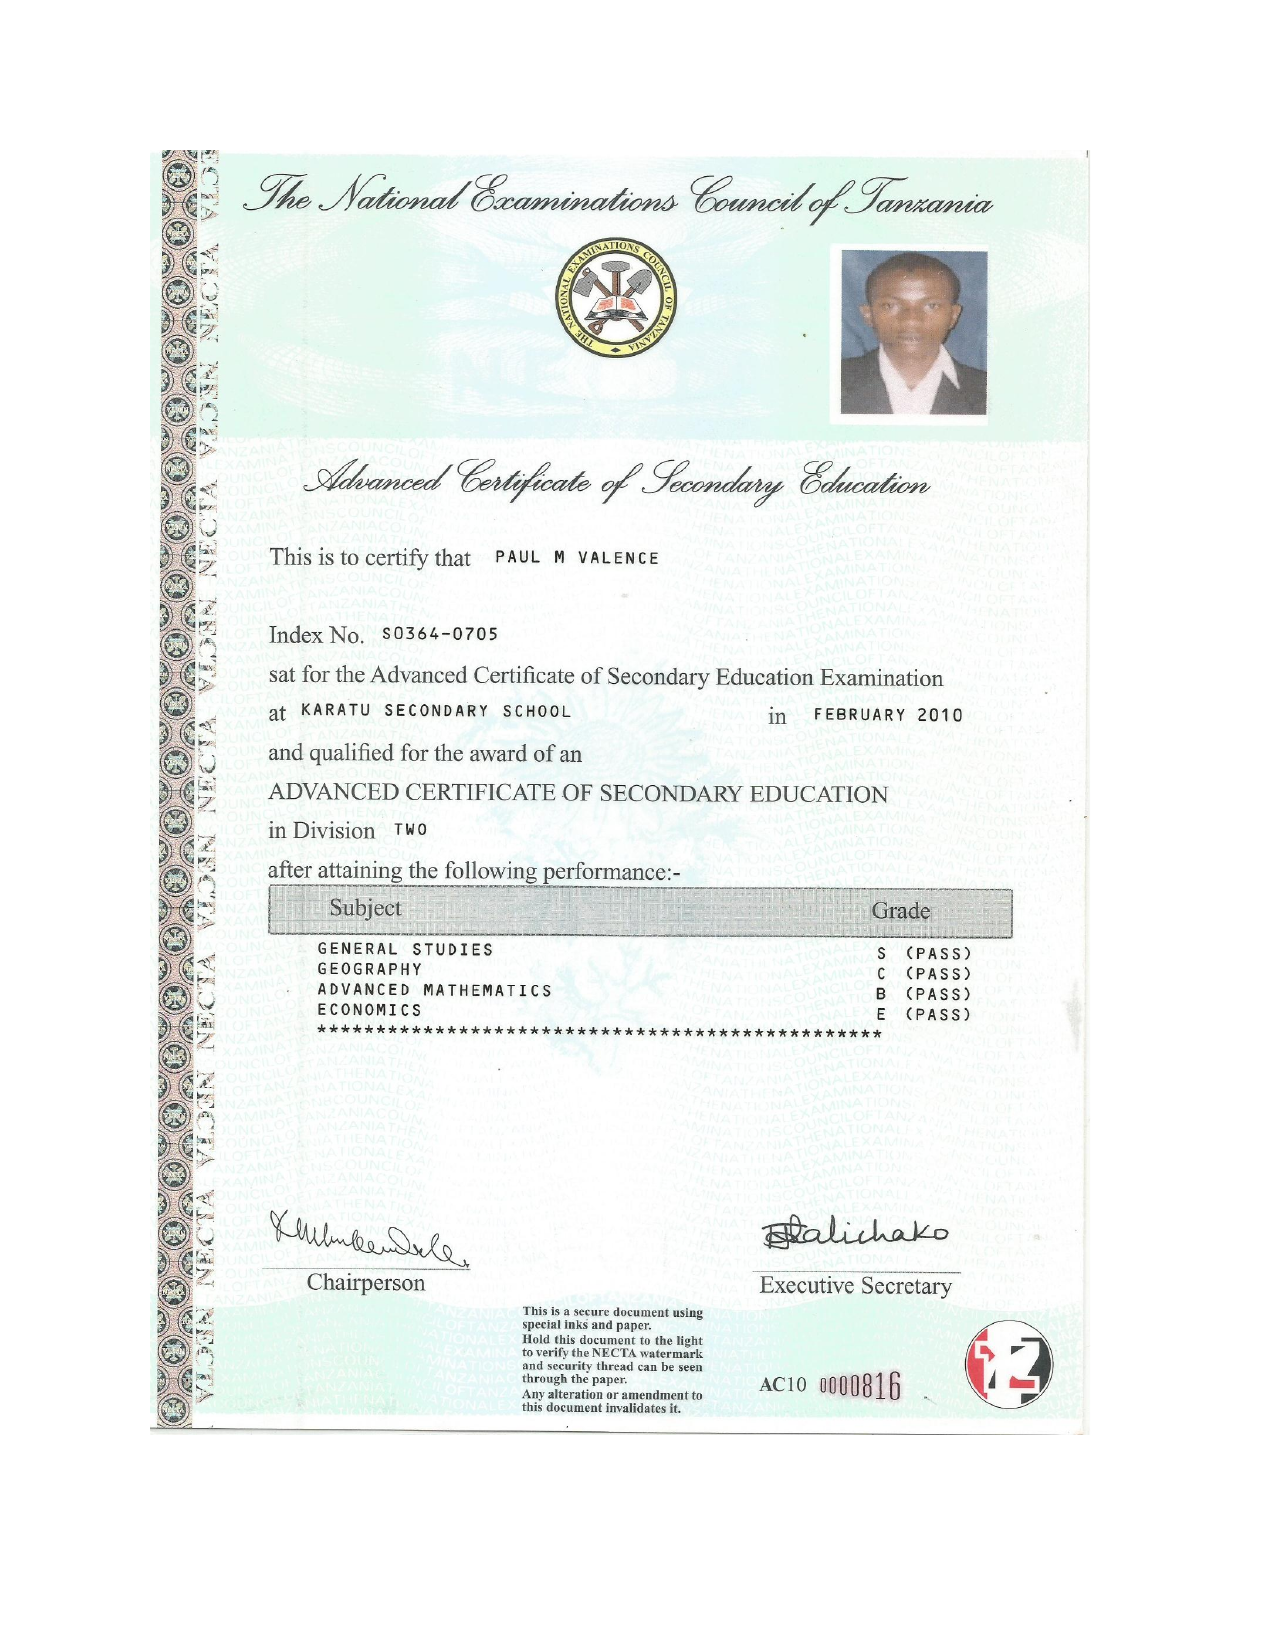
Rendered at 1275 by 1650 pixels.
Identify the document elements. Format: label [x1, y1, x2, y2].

picture [150, 150, 1091, 1435]
